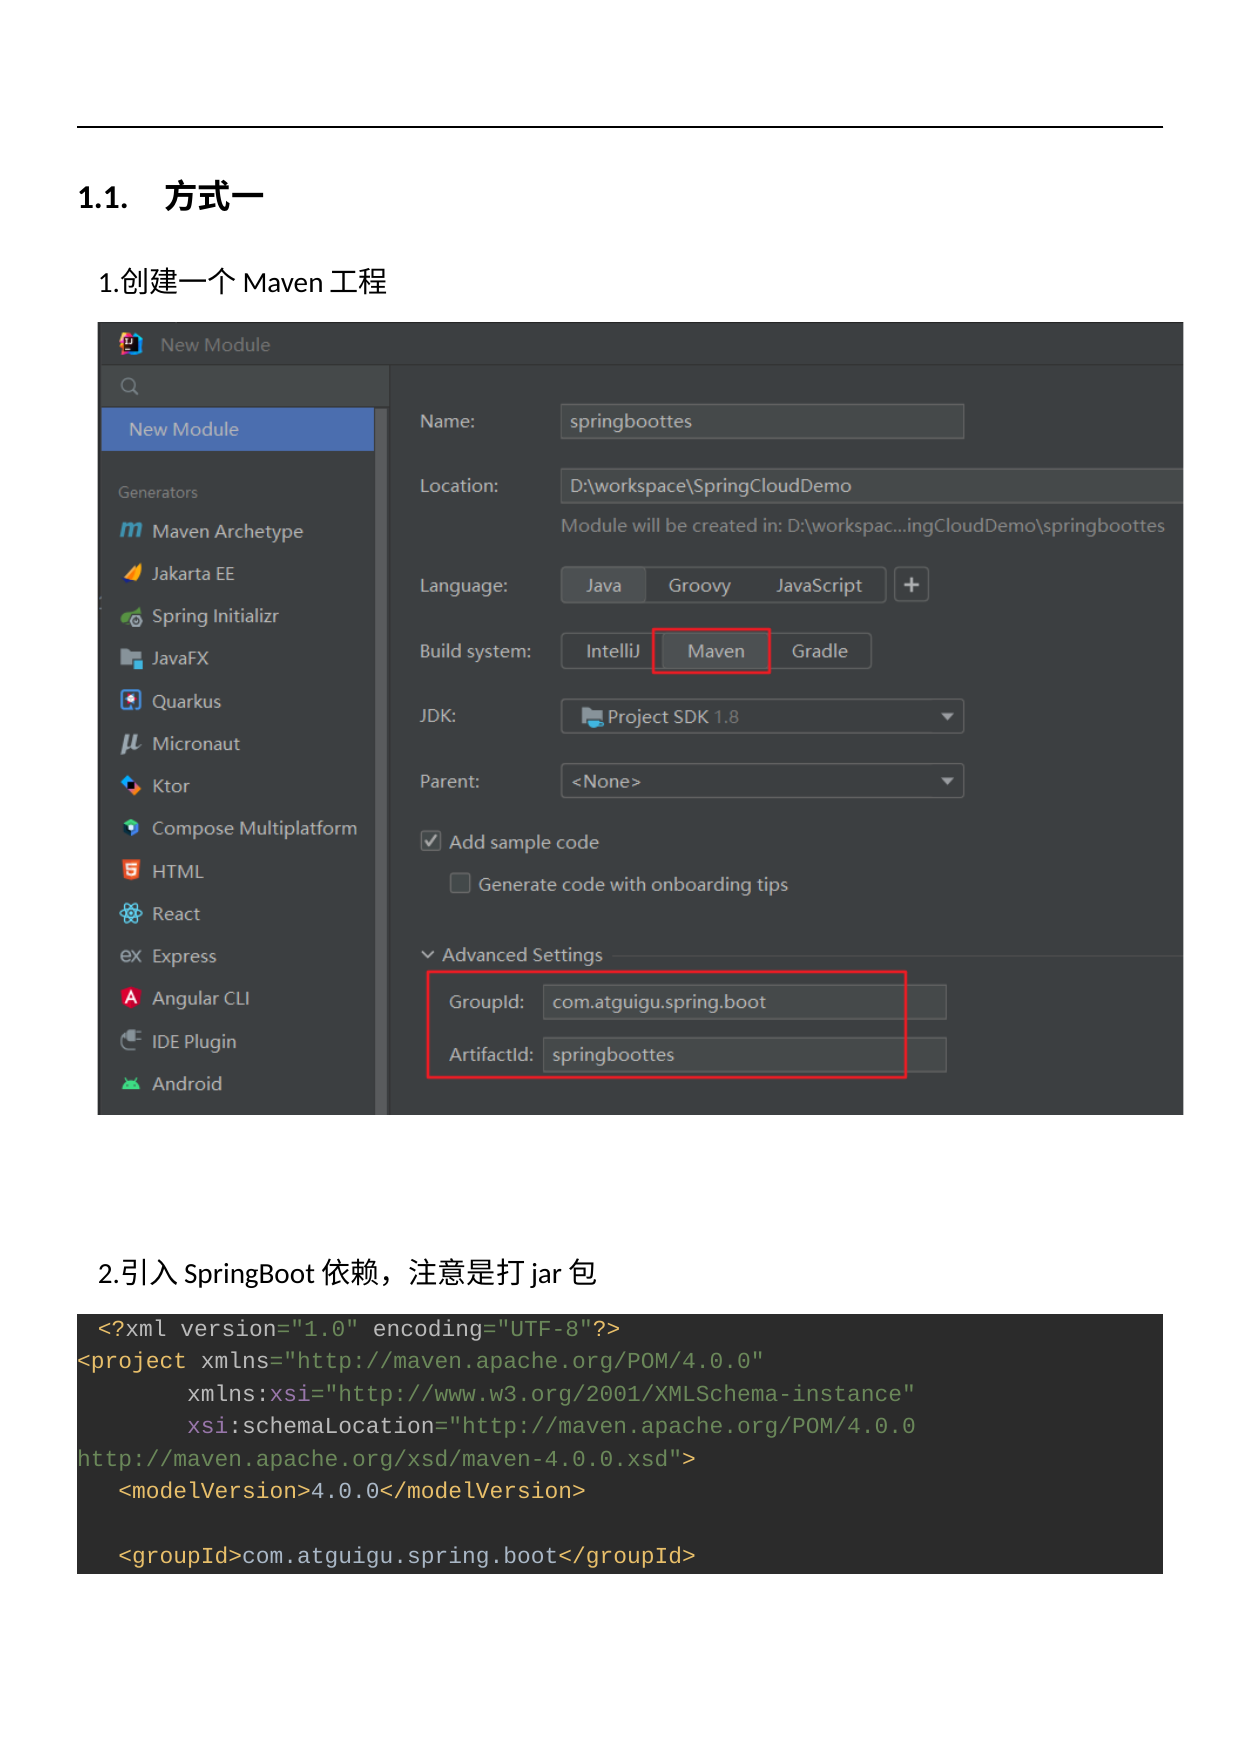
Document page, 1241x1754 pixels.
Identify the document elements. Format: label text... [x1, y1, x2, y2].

subtitle 方式一 [77, 161, 1163, 226]
text 2.引入SpringBoot依赖，注意是打jar包 [77, 1238, 1163, 1303]
text 1.创建一个Maven工程 [77, 247, 1163, 312]
picture [97, 322, 1184, 1115]
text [77, 1314, 1163, 1574]
